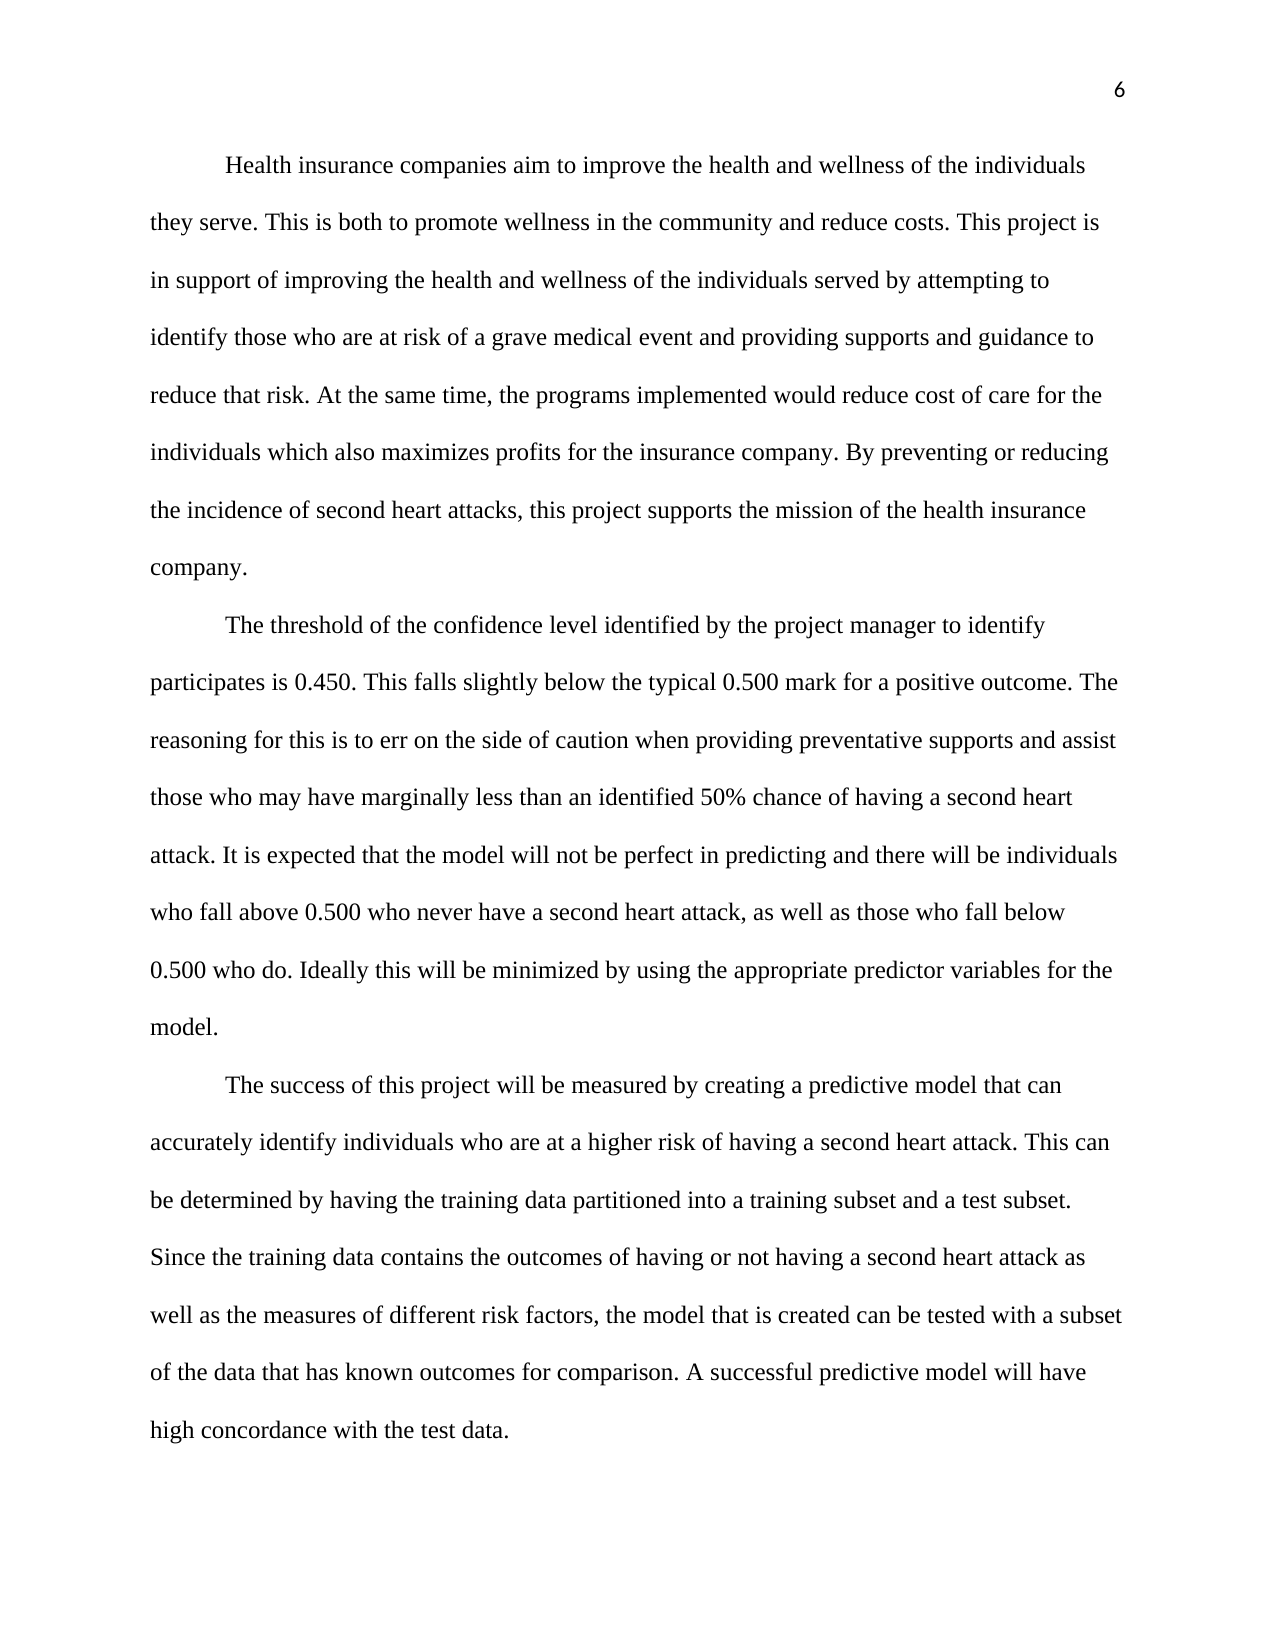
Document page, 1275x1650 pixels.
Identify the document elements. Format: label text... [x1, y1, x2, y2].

text Health insurance companies aim to improve the health and wellness of the individuals they serve. This is both to promote wellness in the community and reduce costs. This project is in support of improving the health and wellness of the individuals served by attempting to identify those who are at risk of a grave medical event and providing supports and guidance to reduce that risk. At the same time, the programs implemented would reduce cost of care for the individuals which also maximizes profits for the insurance company. By preventing or reducing the incidence of second heart attacks, this project supports the mission of the health insurance company. [150, 150, 1125, 581]
text The threshold of the confidence level identified by the project manager to identify participates is 0.450. This falls slightly below the typical 0.500 mark for a positive outcome. The reasoning for this is to err on the side of caution when providing preventative supports and assist those who may have marginally less than an identified 50% chance of having a second heart attack. It is expected that the model will not be perfect in predicting and there will be individuals who fall above 0.500 who never have a second heart attack, as well as those who fall below 0.500 who do. Ideally this will be minimized by using the appropriate predictor variables for the model. [150, 610, 1125, 1041]
text The success of this project will be measured by creating a predictive model that can accurately identify individuals who are at a higher risk of having a second heart attack. This can be determined by having the training data partitioned into a training subset and a test subset. Since the training data contains the outcomes of having or not having a second heart attack as well as the measures of different risk factors, the model that is created can be tested with a subset of the data that has known outcomes for comparison. A successful predictive model will have high concordance with the test data. [150, 1070, 1125, 1444]
